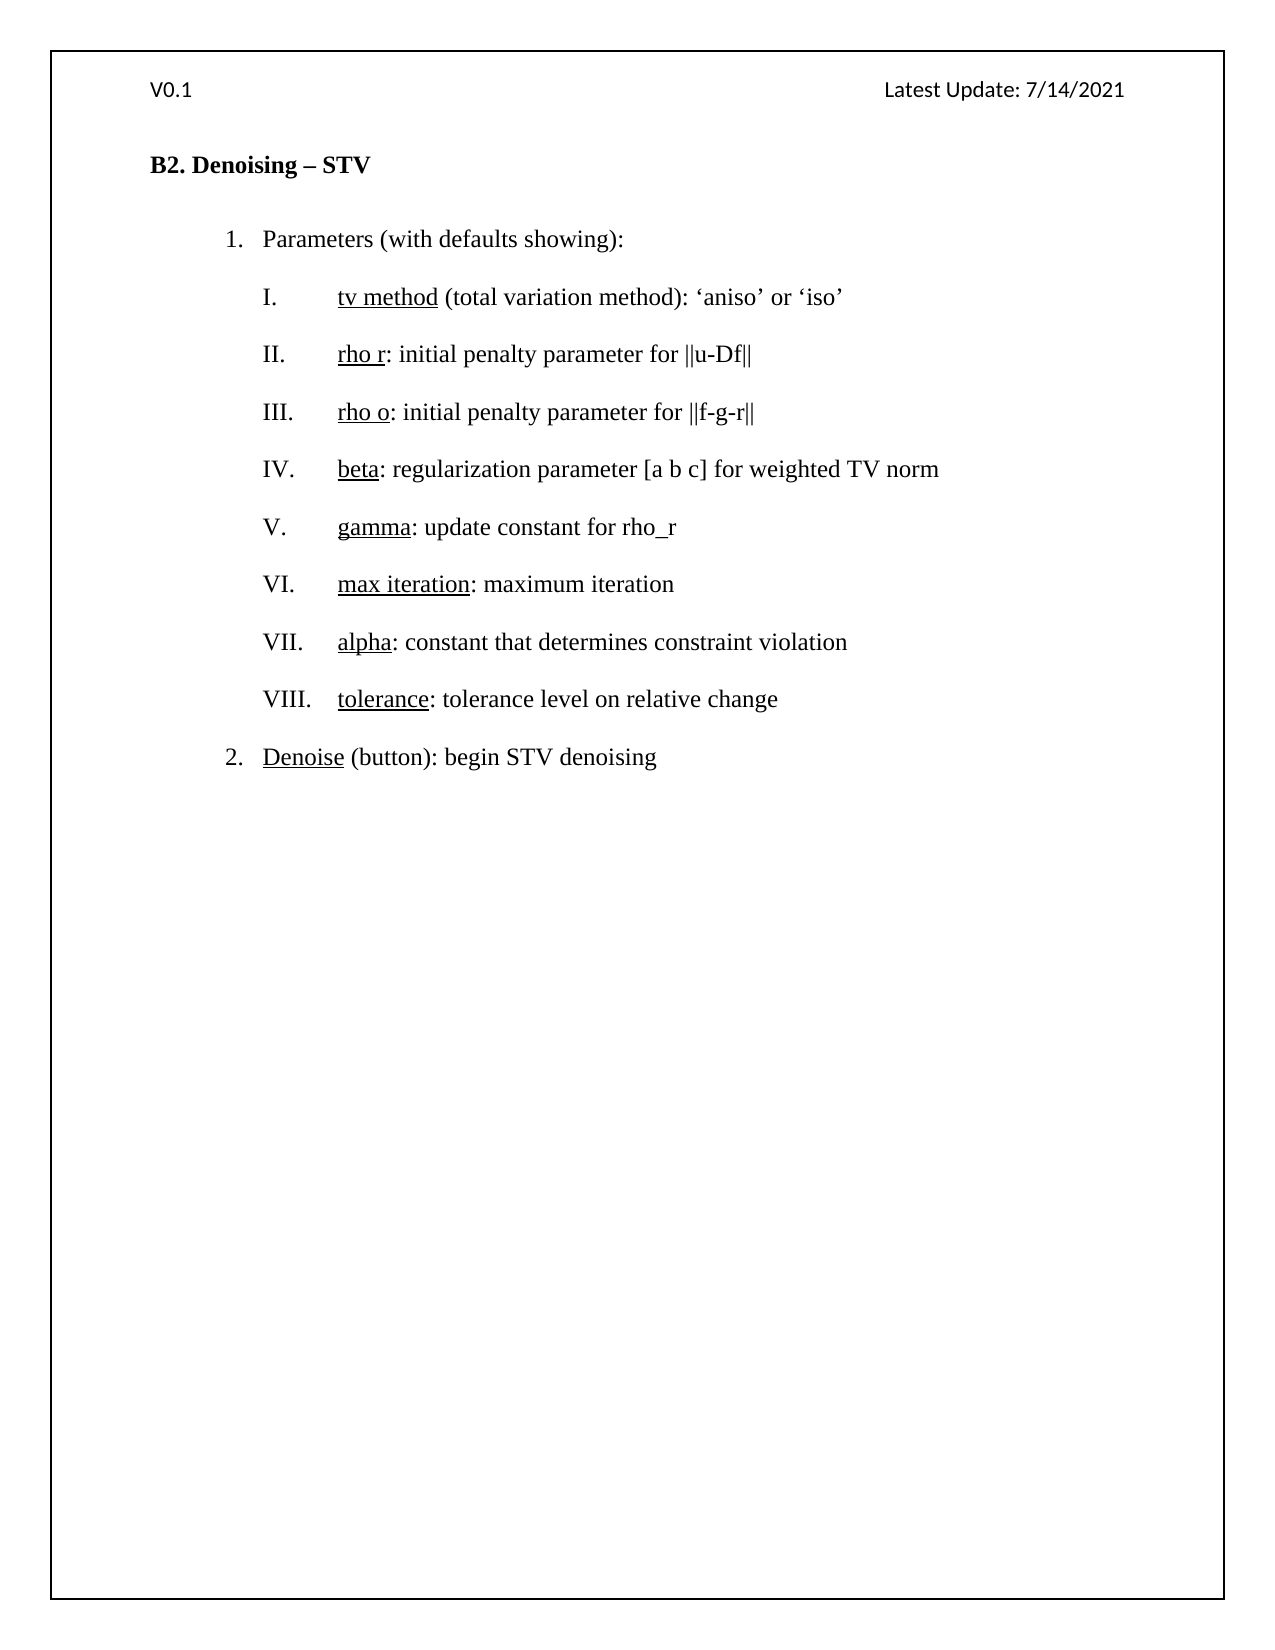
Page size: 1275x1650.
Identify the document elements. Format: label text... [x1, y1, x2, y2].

list rho r: initial penalty parameter for ||u-Df|| [262, 339, 1125, 368]
list Parameters (with defaults showing): [225, 224, 1125, 253]
list alpha: constant that determines constraint violation [262, 627, 1125, 655]
list rho o: initial penalty parameter for ||f-g-r|| [262, 397, 1125, 425]
list gamma: update constant for rho_r [262, 512, 1125, 540]
list tolerance: tolerance level on relative change [262, 684, 1125, 713]
list Denoise (button): begin STV denoising [225, 742, 1125, 770]
text B2. Denoising – STV [150, 150, 1125, 179]
list max iteration: maximum iteration [262, 569, 1125, 598]
list beta: regularization parameter [a b c] for weighted TV norm [262, 454, 1125, 483]
list tv method (total variation method): ‘aniso’ or ‘iso’ [262, 282, 1125, 310]
